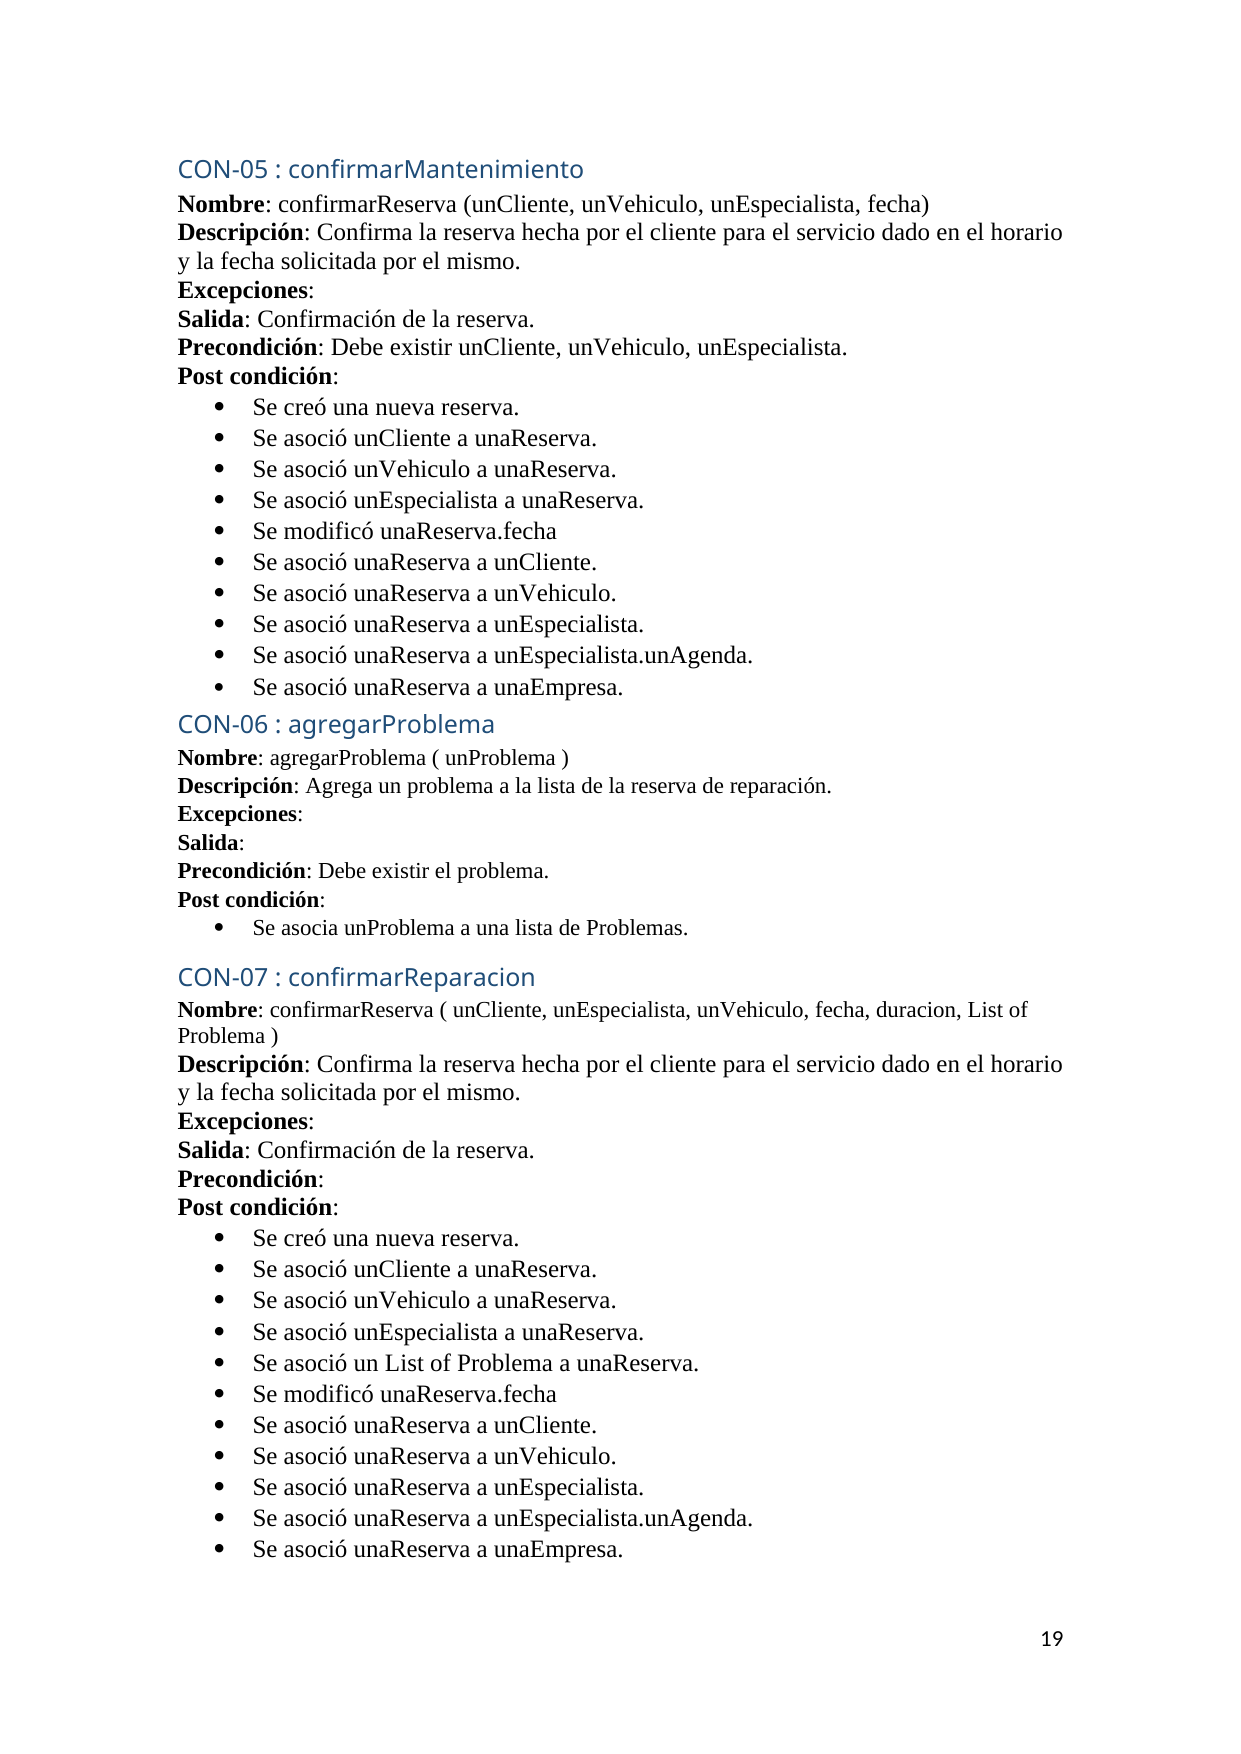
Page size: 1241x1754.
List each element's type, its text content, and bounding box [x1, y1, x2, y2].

text Salida: Confirmación de la reserva. [177, 304, 1063, 332]
list Se modificó unaReserva.fecha [215, 516, 1063, 545]
list Se asoció unaReserva a unaEmpresa. [215, 672, 1063, 700]
list Se asoció unaReserva a unVehiculo. [215, 578, 1063, 607]
list Se creó una nueva reserva. [215, 1223, 1063, 1252]
list Se asoció unCliente a unaReserva. [215, 1254, 1063, 1283]
list Se asoció unCliente a unaReserva. [215, 423, 1063, 452]
list Se asoció unaReserva a unaEmpresa. [215, 1534, 1063, 1563]
list Se asoció unaReserva a unEspecialista. [215, 1472, 1063, 1501]
subtitle CON-06 : agregarProblema [177, 707, 1063, 741]
text Post condición: [177, 1192, 1063, 1221]
list Se asoció unaReserva a unEspecialista.unAgenda. [215, 641, 1063, 669]
subtitle CON-05 : confirmarMantenimiento [177, 152, 1063, 186]
list Se asoció unVehiculo a unaReserva. [215, 454, 1063, 483]
list Se asoció unVehiculo a unaReserva. [215, 1286, 1063, 1314]
text Descripción: Confirma la reserva hecha por el cliente para el servicio dado en el horario y la fecha solicitada por el mismo. [177, 217, 1063, 275]
list Se asoció un List of Problema a unaReserva. [215, 1348, 1063, 1376]
text Precondición: Debe existir unCliente, unVehiculo, unEspecialista. [177, 332, 1063, 361]
list Se asoció unaReserva a unEspecialista.unAgenda. [215, 1503, 1063, 1532]
text Precondición: [177, 1164, 1063, 1192]
list Se asoció unEspecialista a unaReserva. [215, 485, 1063, 514]
text Post condición: [177, 361, 1063, 390]
list Se asoció unaReserva a unCliente. [215, 547, 1063, 576]
list Se asocia unProblema a una lista de Problemas. [215, 914, 1063, 941]
text Nombre: agregarProblema ( unProblema ) Descripción: Agrega un problema a la lista de la reserva de reparación. Excepciones: Salida: Precondición: Debe existir el problema. Post condición: [177, 743, 1063, 912]
text Excepciones: [177, 275, 1063, 304]
text Nombre: confirmarReserva ( unCliente, unEspecialista, unVehiculo, fecha, duracion, List of Problema ) Descripción: Confirma la reserva hecha por el cliente para el servicio dado en el horario y la fecha solicitada por el mismo. [177, 996, 1063, 1106]
list Se asoció unEspecialista a unaReserva. [215, 1317, 1063, 1345]
subtitle CON-07 : confirmarReparacion [177, 959, 1063, 993]
text Salida: Confirmación de la reserva. [177, 1135, 1063, 1164]
list Se asoció unaReserva a unEspecialista. [215, 609, 1063, 638]
list Se asoció unaReserva a unCliente. [215, 1410, 1063, 1438]
list Se modificó unaReserva.fecha [215, 1379, 1063, 1407]
list Se creó una nueva reserva. [215, 392, 1063, 421]
text Excepciones: [177, 1106, 1063, 1135]
text Nombre: confirmarReserva (unCliente, unVehiculo, unEspecialista, fecha) [177, 189, 1063, 217]
list Se asoció unaReserva a unVehiculo. [215, 1441, 1063, 1469]
